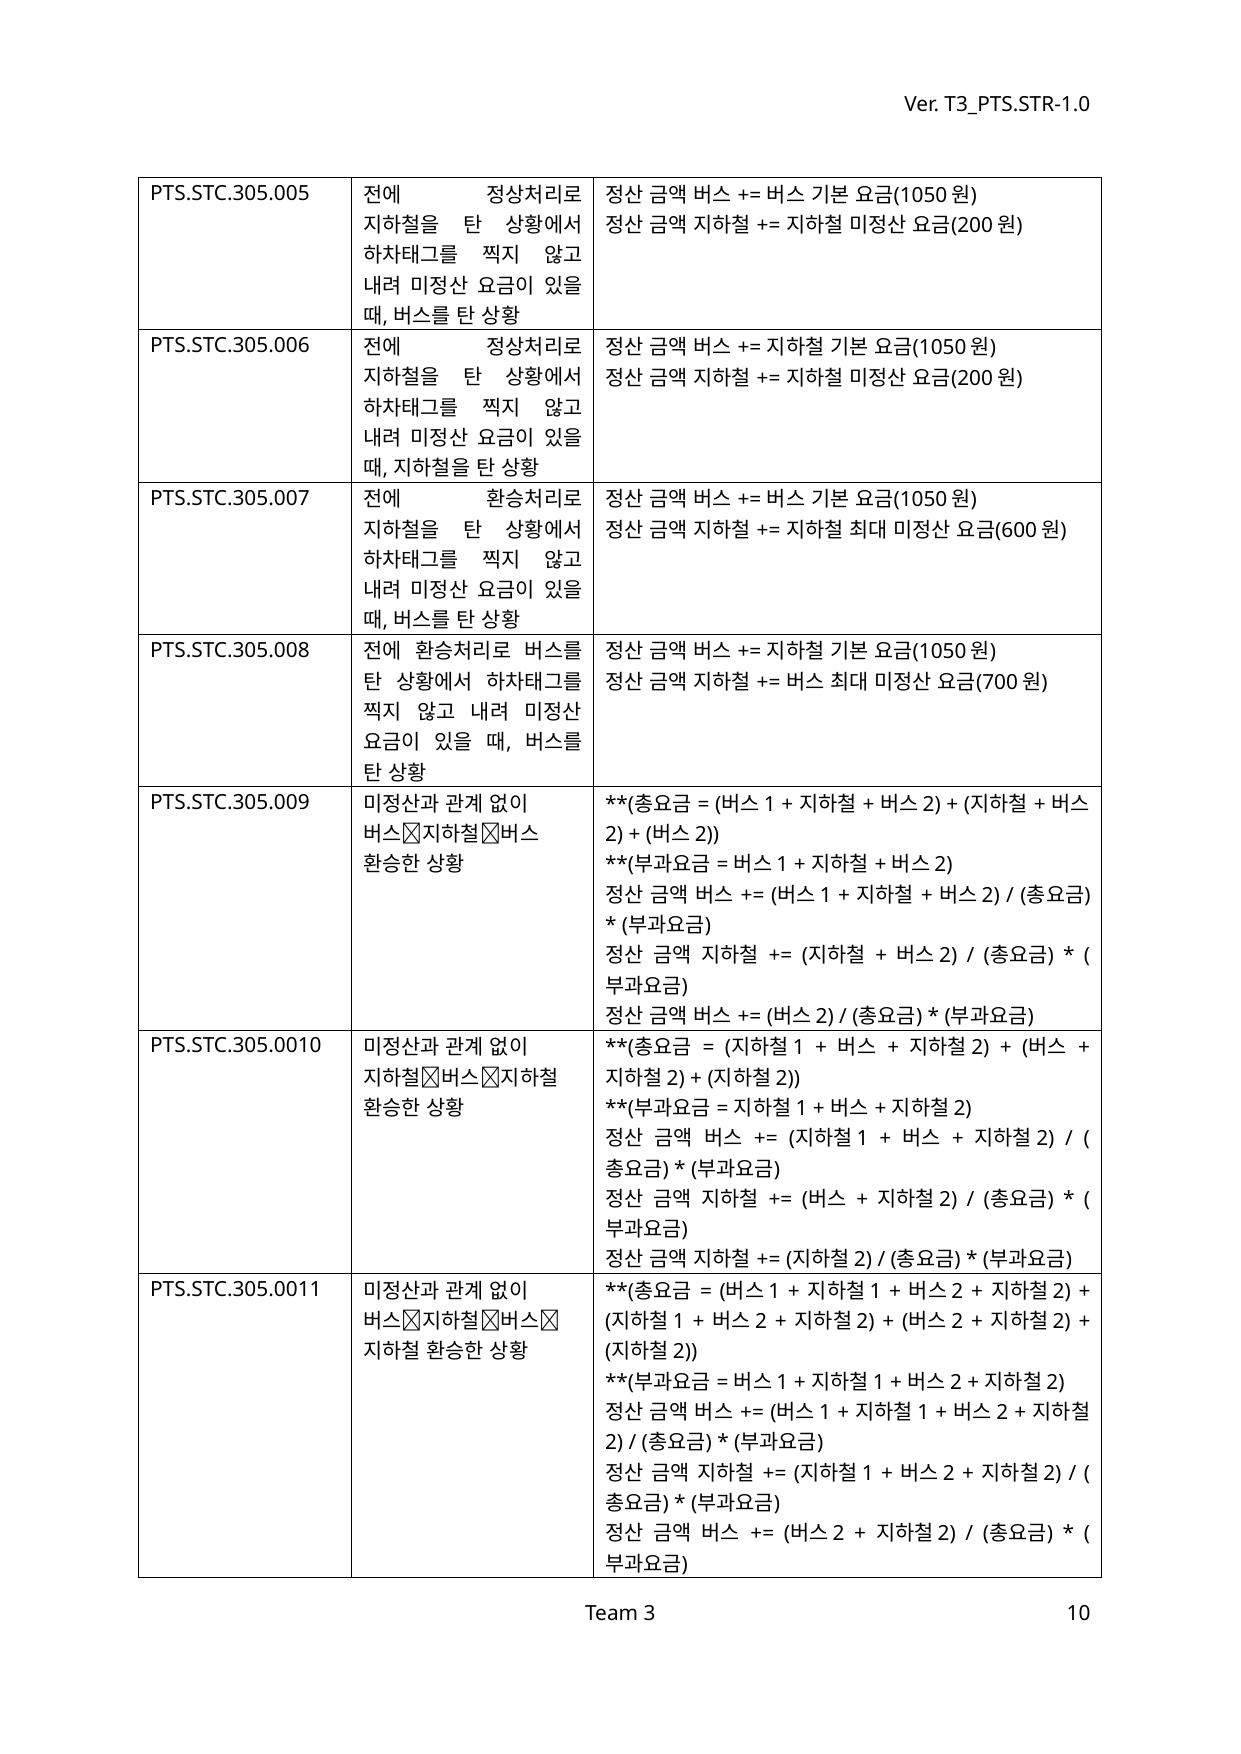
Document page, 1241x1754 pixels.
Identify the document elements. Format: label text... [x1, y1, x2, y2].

table_cell PTS.STC.305.009 [139, 787, 351, 1029]
table_cell 전에 환승처리로 버스를 탄 상황에서 하차태그를 찍지 않고 내려 미정산 요금이 있을 때, 버스를 탄 상황 [352, 635, 593, 786]
table_cell 전에 정상처리로 지하철을 탄 상황에서 하차태그를 찍지 않고 내려 미정산 요금이 있을 때, 지하철을 탄 상황 [352, 330, 593, 482]
table_cell PTS.STC.305.007 [139, 483, 351, 634]
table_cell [594, 1274, 1101, 1577]
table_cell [352, 1274, 593, 1577]
table_cell 정산 금액 버스 += 버스 기본 요금(1050원) 정산 금액 지하철 += 지하철 최대 미정산 요금(600원) [594, 483, 1101, 634]
table_cell PTS.STC.305.006 [139, 330, 351, 482]
table_cell PTS.STC.305.0010 [139, 1031, 351, 1273]
table_cell **(총요금 = (지하철1 + 버스 + 지하철2) + (버스 + 지하철2) + (지하철2)) **(부과요금 = 지하철1 + 버스 + 지하철2) 정산 금액 버스 += (지하철1 + 버스 + 지하철2) / (총요금) * (부과요금) 정산 금액 지하철 += (버스 + 지하철2) / (총요금) * (부과요금) 정산 금액 지하철 += (지하철2) / (총요금) * (부과요금) [594, 1031, 1101, 1273]
table_cell 전에 환승처리로 지하철을 탄 상황에서 하차태그를 찍지 않고 내려 미정산 요금이 있을 때, 버스를 탄 상황 [352, 483, 593, 634]
table_cell PTS.STC.305.008 [139, 635, 351, 786]
table_cell PTS.STC.305.005 [139, 178, 351, 329]
table_cell 정산 금액 버스 += 버스 기본 요금(1050원) 정산 금액 지하철 += 지하철 미정산 요금(200원) [594, 178, 1101, 329]
table_cell 미정산과 관계 없이 버스지하철버스 환승한 상황 [352, 787, 593, 1029]
table_cell 미정산과 관계 없이 지하철버스지하철 환승한 상황 [352, 1031, 593, 1273]
table_cell 정산 금액 버스 += 지하철 기본 요금(1050원) 정산 금액 지하철 += 버스 최대 미정산 요금(700원) [594, 635, 1101, 786]
table_cell PTS.STC.305.0011 [139, 1274, 351, 1577]
table_cell **(총요금 = (버스1 + 지하철 + 버스2) + (지하철 + 버스2) + (버스2)) **(부과요금 = 버스1 + 지하철 + 버스2) 정산 금액 버스 += (버스1 + 지하철 + 버스2) / (총요금) * (부과요금) 정산 금액 지하철 += (지하철 + 버스2) / (총요금) * (부과요금) 정산 금액 버스 += (버스2) / (총요금) * (부과요금) [594, 787, 1101, 1029]
table_cell 정산 금액 버스 += 지하철 기본 요금(1050원) 정산 금액 지하철 += 지하철 미정산 요금(200원) [594, 330, 1101, 482]
table_cell 전에 정상처리로 지하철을 탄 상황에서 하차태그를 찍지 않고 내려 미정산 요금이 있을 때, 버스를 탄 상황 [352, 178, 593, 329]
